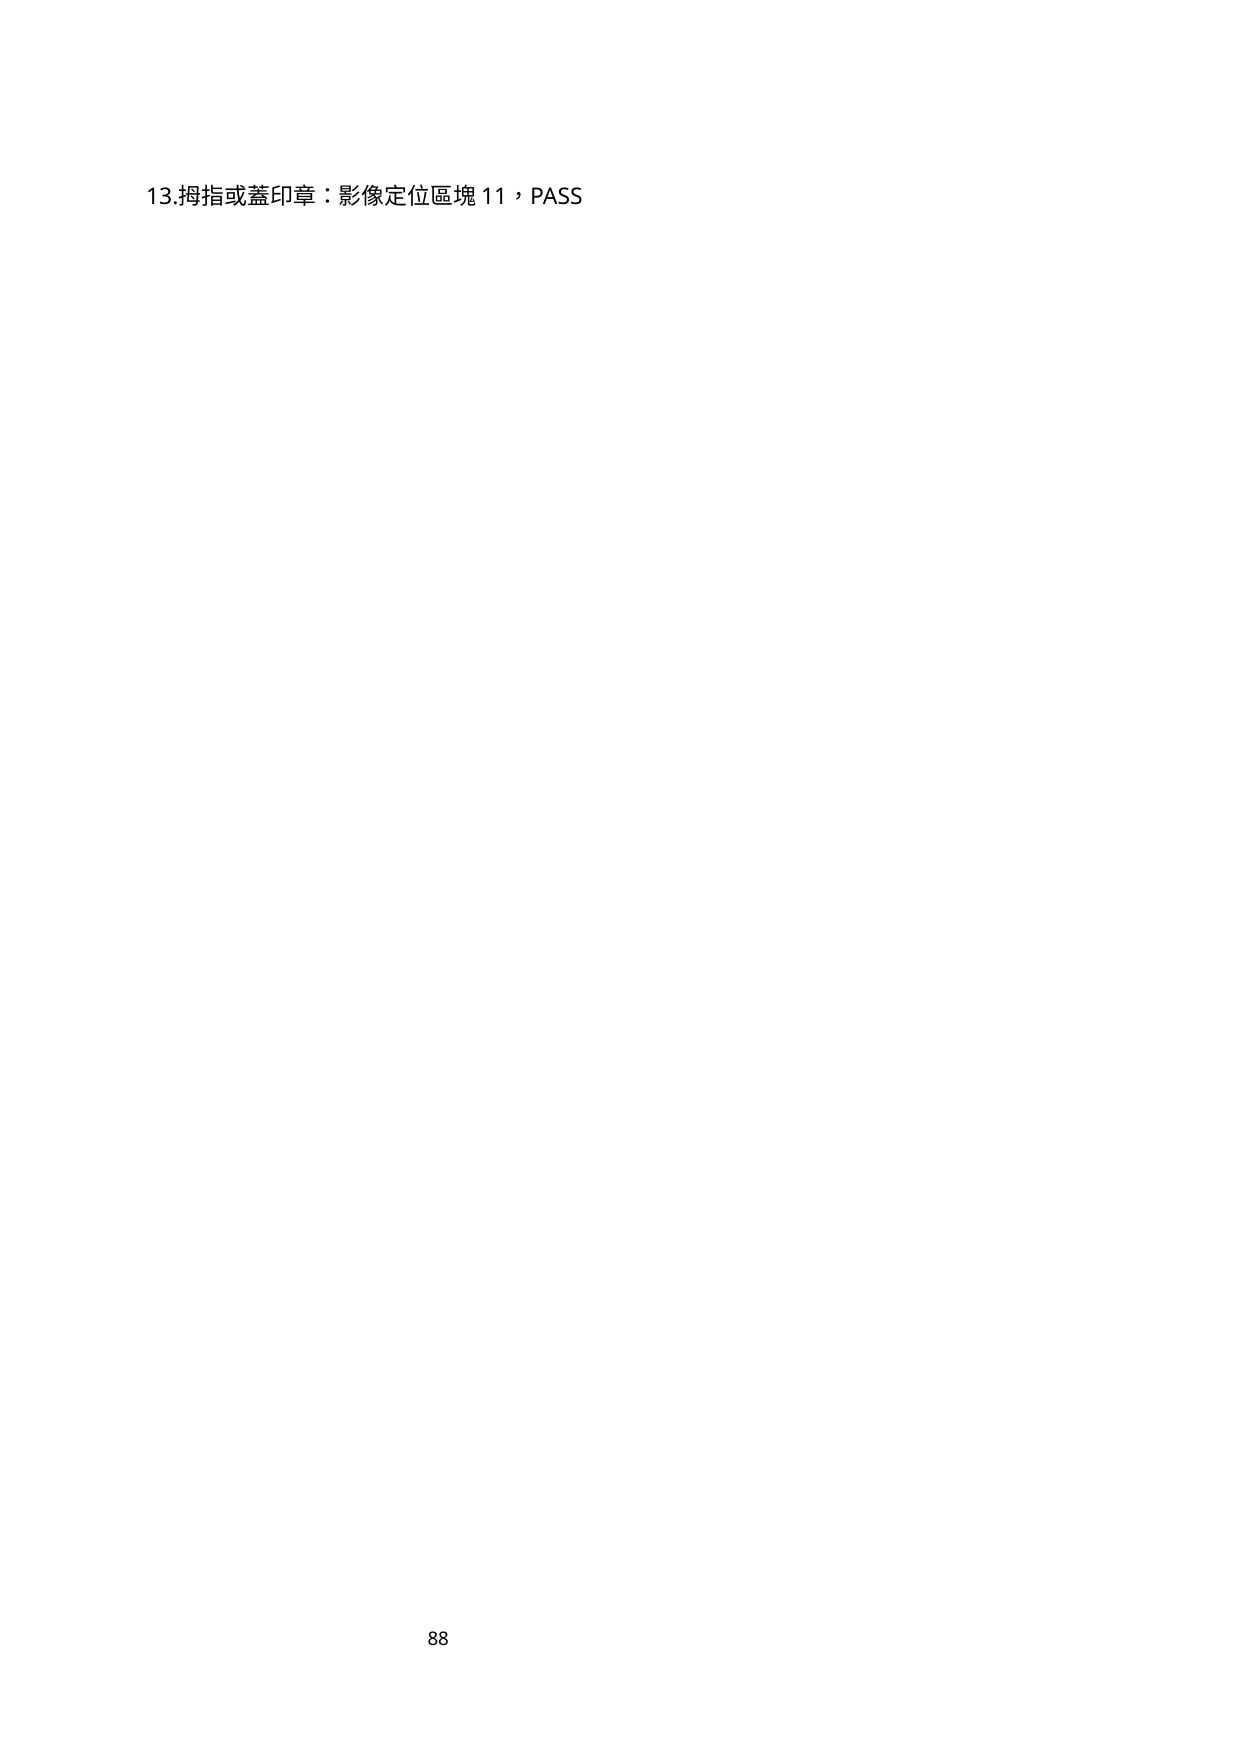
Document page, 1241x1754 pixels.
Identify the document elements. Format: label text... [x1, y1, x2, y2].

text 13.拇指或蓋印章：影像定位區塊11，PASS [146, 162, 1053, 227]
